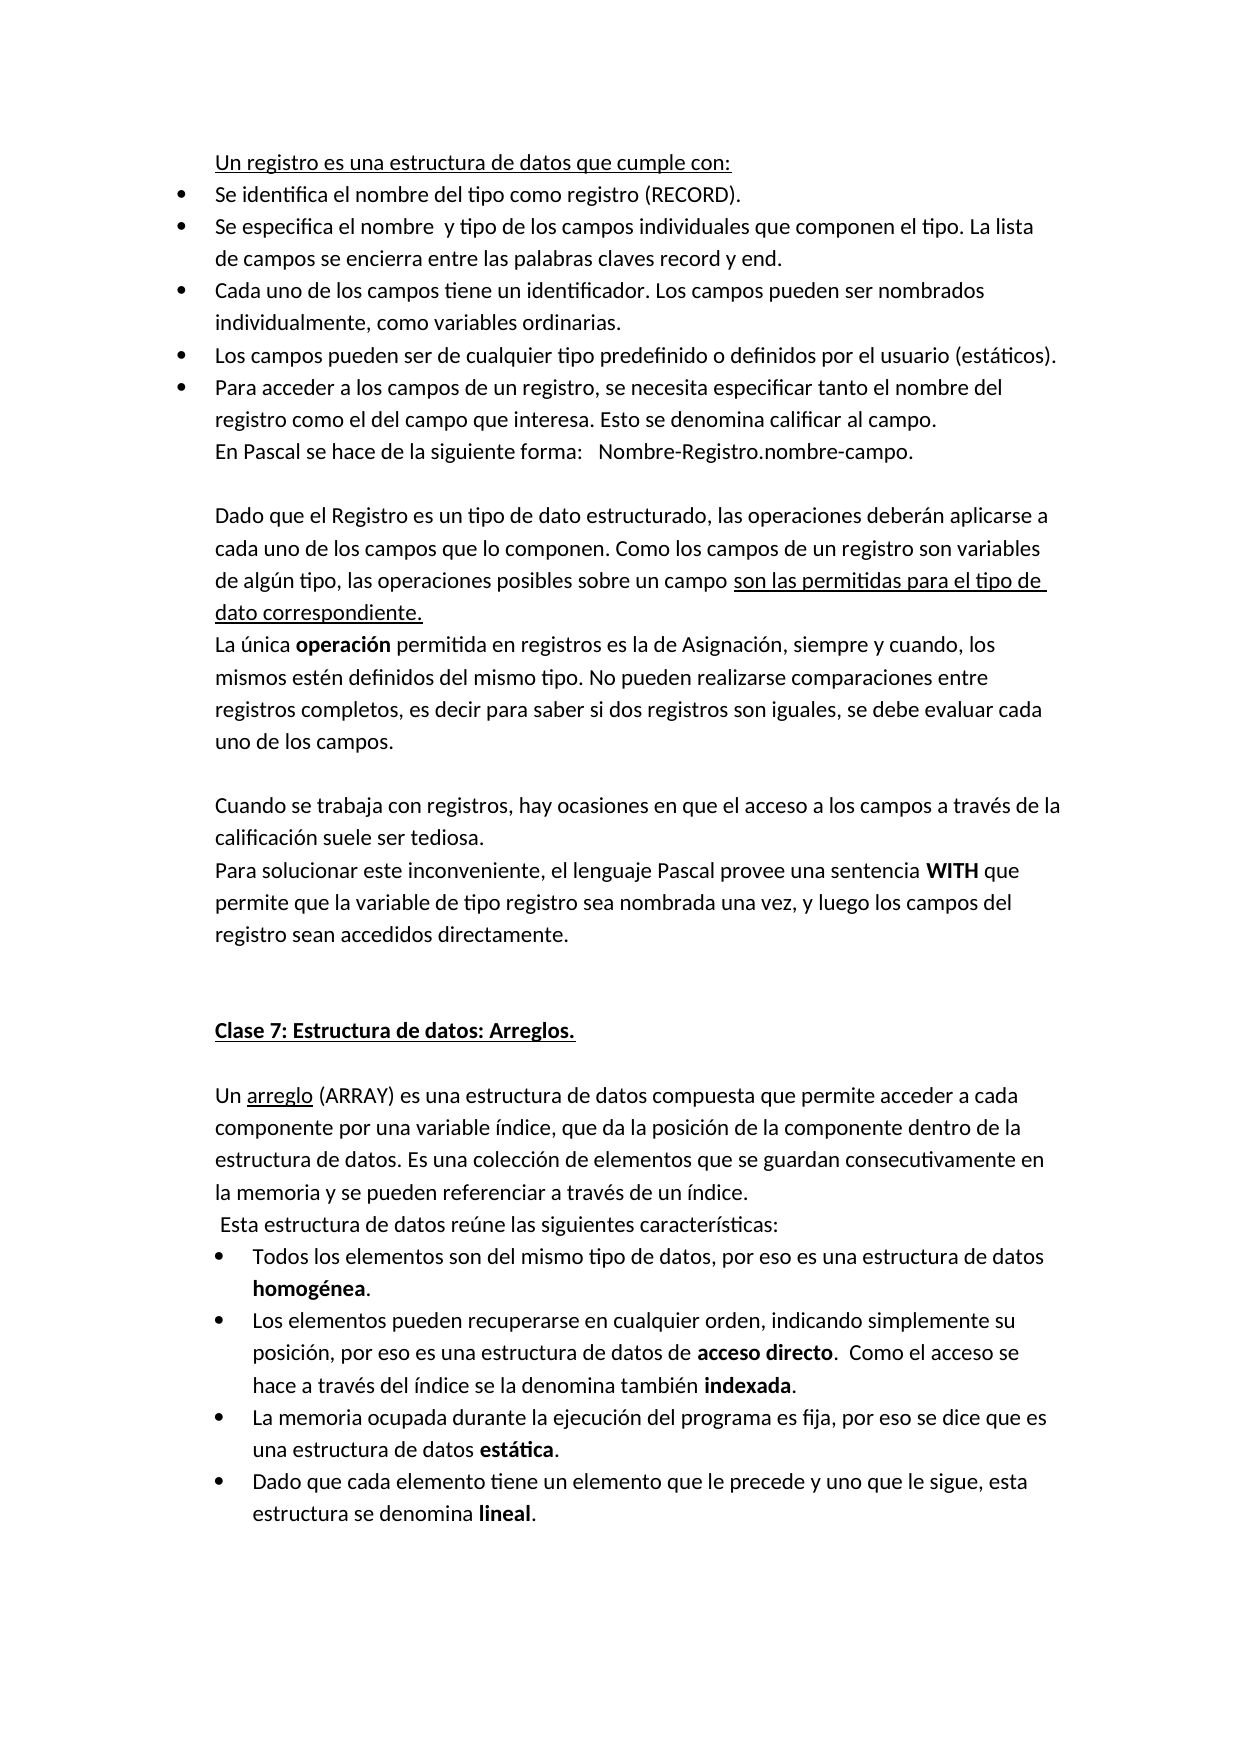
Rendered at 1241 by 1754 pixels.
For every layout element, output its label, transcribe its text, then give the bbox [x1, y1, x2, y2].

list Un arreglo (ARRAY) es una estructura de datos compuesta que permite acceder a cada componente por una variable índice, que da la posición de la componente dentro de la estructura de datos. Es una colección de elementos que se guardan consecutivamente en la memoria y se pueden referenciar a través de un índice. [215, 1081, 1063, 1206]
text Un registro es una estructura de datos que cumple con: [215, 148, 1063, 176]
list Dado que el Registro es un tipo de dato estructurado, las operaciones deberán aplicarse a cada uno de los campos que lo componen. Como los campos de un registro son variables de algún tipo, las operaciones posibles sobre un campo son las permitidas para el tipo de dato correspondiente. [215, 502, 1063, 626]
list Se identifica el nombre del tipo como registro (RECORD). [177, 180, 1063, 208]
list Los elementos pueden recuperarse en cualquier orden, indicando simplemente su posición, por eso es una estructura de datos de acceso directo. Como el acceso se hace a través del índice se la denomina también indexada. [215, 1306, 1063, 1399]
list Se especifica el nombre y tipo de los campos individuales que componen el tipo. La lista de campos se encierra entre las palabras claves record y end. [177, 212, 1063, 272]
list Clase 7: Estructura de datos: Arreglos. [215, 1017, 1063, 1045]
list Para acceder a los campos de un registro, se necesita especificar tanto el nombre del registro como el del campo que interesa. Esto se denomina calificar al campo. [177, 373, 1063, 433]
list Para solucionar este inconveniente, el lenguaje Pascal provee una sentencia WITH que permite que la variable de tipo registro sea nombrada una vez, y luego los campos del registro sean accedidos directamente. [215, 856, 1063, 948]
list La memoria ocupada durante la ejecución del programa es fija, por eso se dice que es una estructura de datos estática. [215, 1403, 1063, 1463]
text En Pascal se hace de la siguiente forma: Nombre-Registro.nombre-campo. [215, 437, 1063, 465]
list Esta estructura de datos reúne las siguientes características: [215, 1210, 1063, 1238]
list Dado que cada elemento tiene un elemento que le precede y uno que le sigue, esta estructura se denomina lineal. [215, 1467, 1063, 1527]
list Cuando se trabaja con registros, hay ocasiones en que el acceso a los campos a través de la calificación suele ser tediosa. [215, 791, 1063, 852]
list Todos los elementos son del mismo tipo de datos, por eso es una estructura de datos homogénea. [215, 1242, 1063, 1302]
list Los campos pueden ser de cualquier tipo predefinido o definidos por el usuario (estáticos). [177, 341, 1063, 369]
list La única operación permitida en registros es la de Asignación, siempre y cuando, los mismos estén definidos del mismo tipo. No pueden realizarse comparaciones entre registros completos, es decir para saber si dos registros son iguales, se debe evaluar cada uno de los campos. [215, 630, 1063, 755]
list Cada uno de los campos tiene un identificador. Los campos pueden ser nombrados individualmente, como variables ordinarias. [177, 276, 1063, 337]
